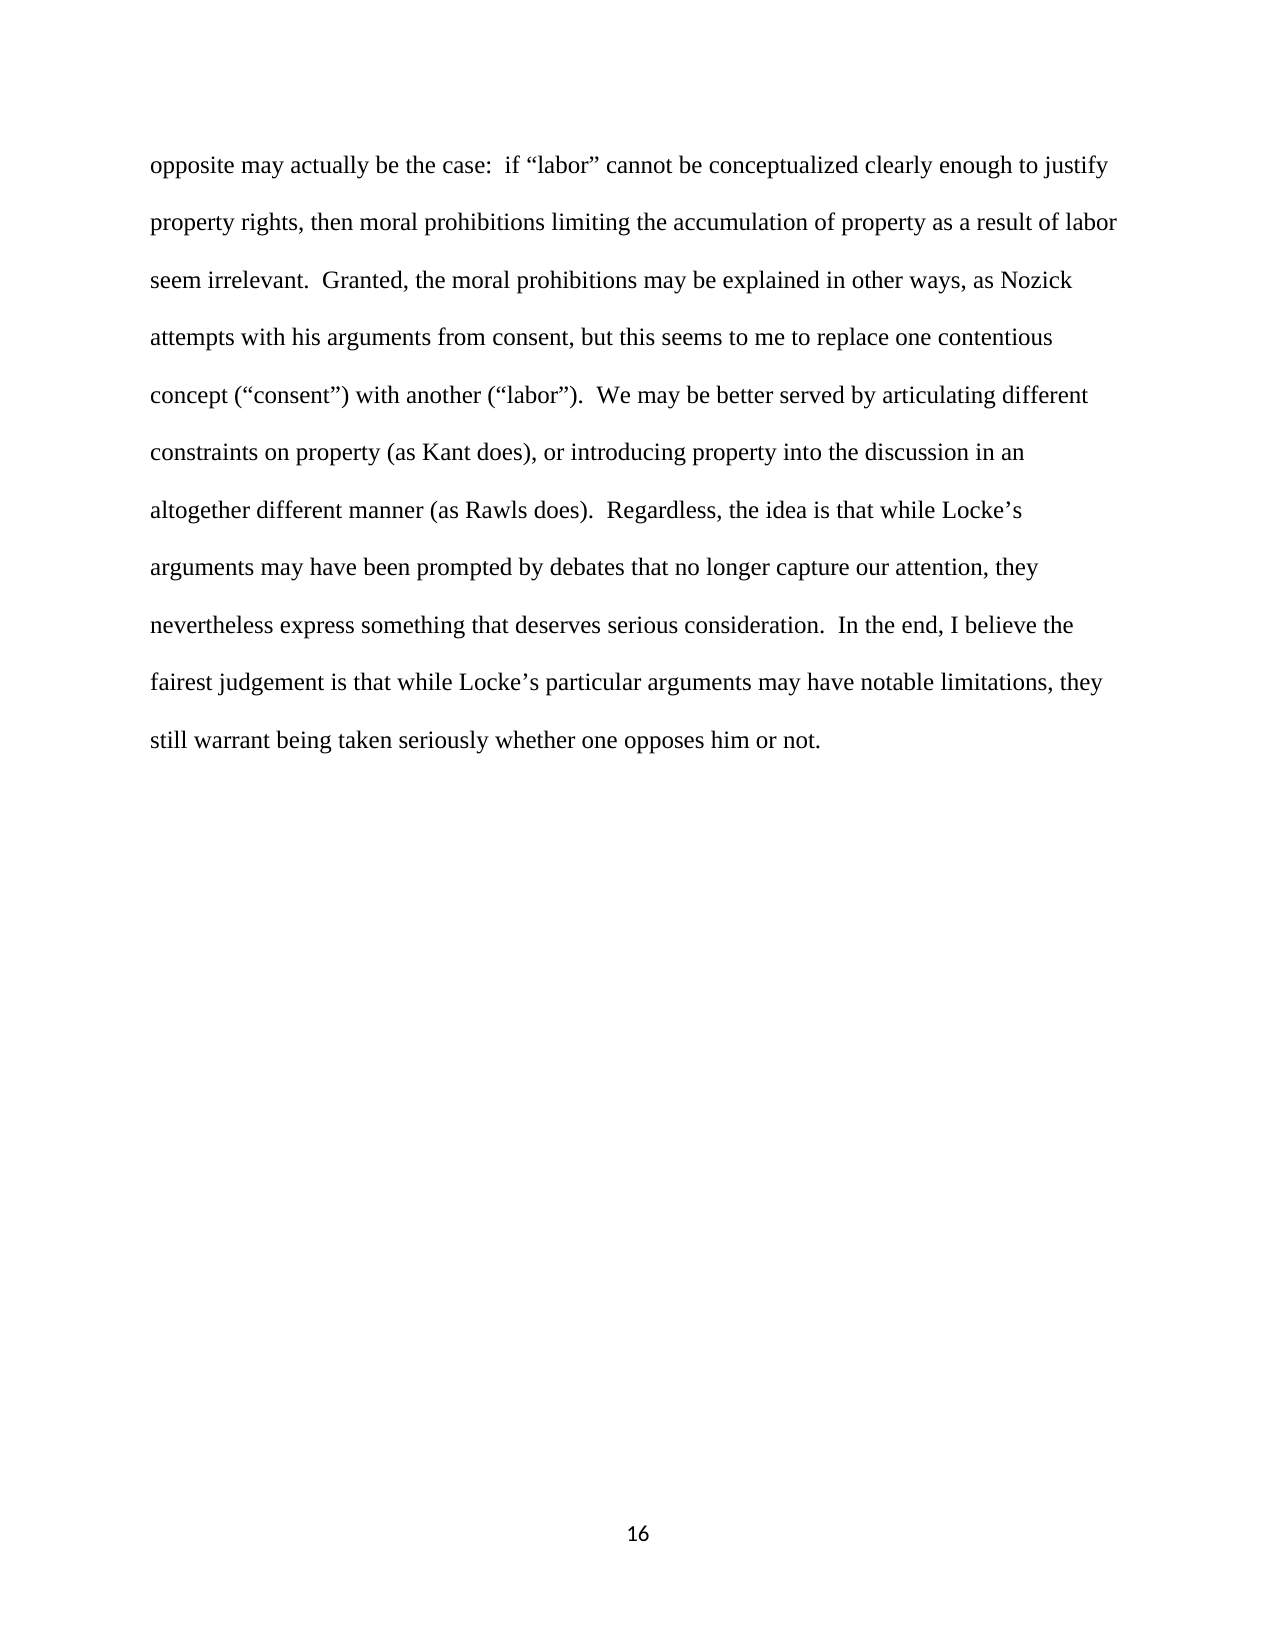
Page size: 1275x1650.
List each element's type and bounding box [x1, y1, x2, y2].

text [150, 150, 1125, 754]
